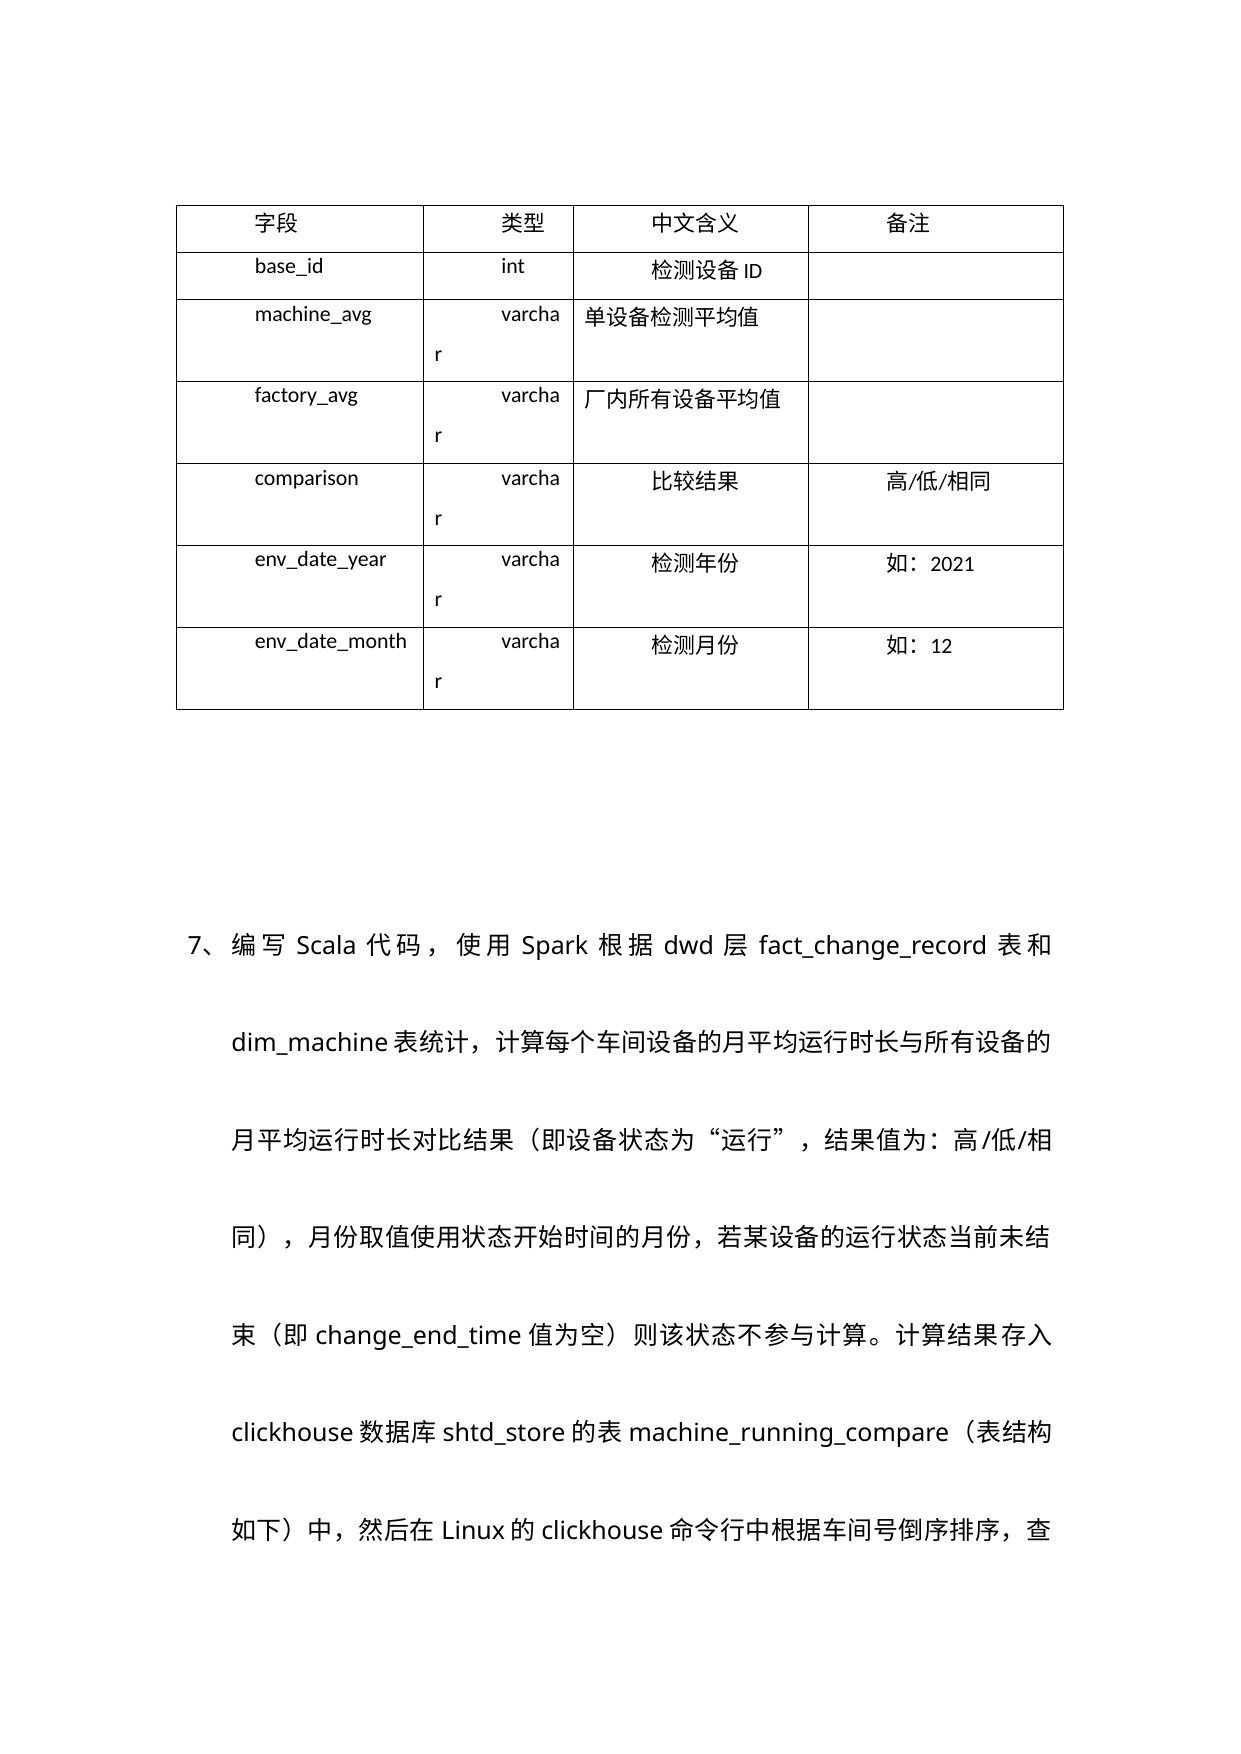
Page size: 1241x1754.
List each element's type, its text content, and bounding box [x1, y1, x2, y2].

table_cell 比较结果 [574, 464, 808, 544]
table_cell varchar [424, 546, 573, 627]
table_cell factory_avg [177, 382, 423, 463]
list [187, 911, 1053, 1561]
table_cell machine_avg [177, 300, 423, 381]
table_cell 厂内所有设备平均值 [574, 382, 808, 463]
table_cell 如：2021 [809, 546, 1063, 627]
table_cell varchar [424, 300, 573, 381]
table_cell 检测设备ID [574, 253, 808, 299]
table_cell [809, 382, 1063, 463]
table_cell int [424, 253, 573, 299]
table_cell varchar [424, 464, 573, 544]
table_cell comparison [177, 464, 423, 544]
table_cell 单设备检测平均值 [574, 300, 808, 381]
table_cell 检测年份 [574, 546, 808, 627]
table_header 中文含义 [574, 206, 808, 252]
table_cell base_id [177, 253, 423, 299]
table_cell 高/低/相同 [809, 464, 1063, 544]
table_cell varchar [424, 628, 573, 708]
table_cell env_date_year [177, 546, 423, 627]
table_header 备注 [809, 206, 1063, 252]
table_header 类型 [424, 206, 573, 252]
table_cell env_date_month [177, 628, 423, 708]
table_cell 检测月份 [574, 628, 808, 708]
table_cell [809, 300, 1063, 381]
table_cell 如：12 [809, 628, 1063, 708]
table_cell varchar [424, 382, 573, 463]
table_cell [809, 253, 1063, 299]
table_header 字段 [177, 206, 423, 252]
